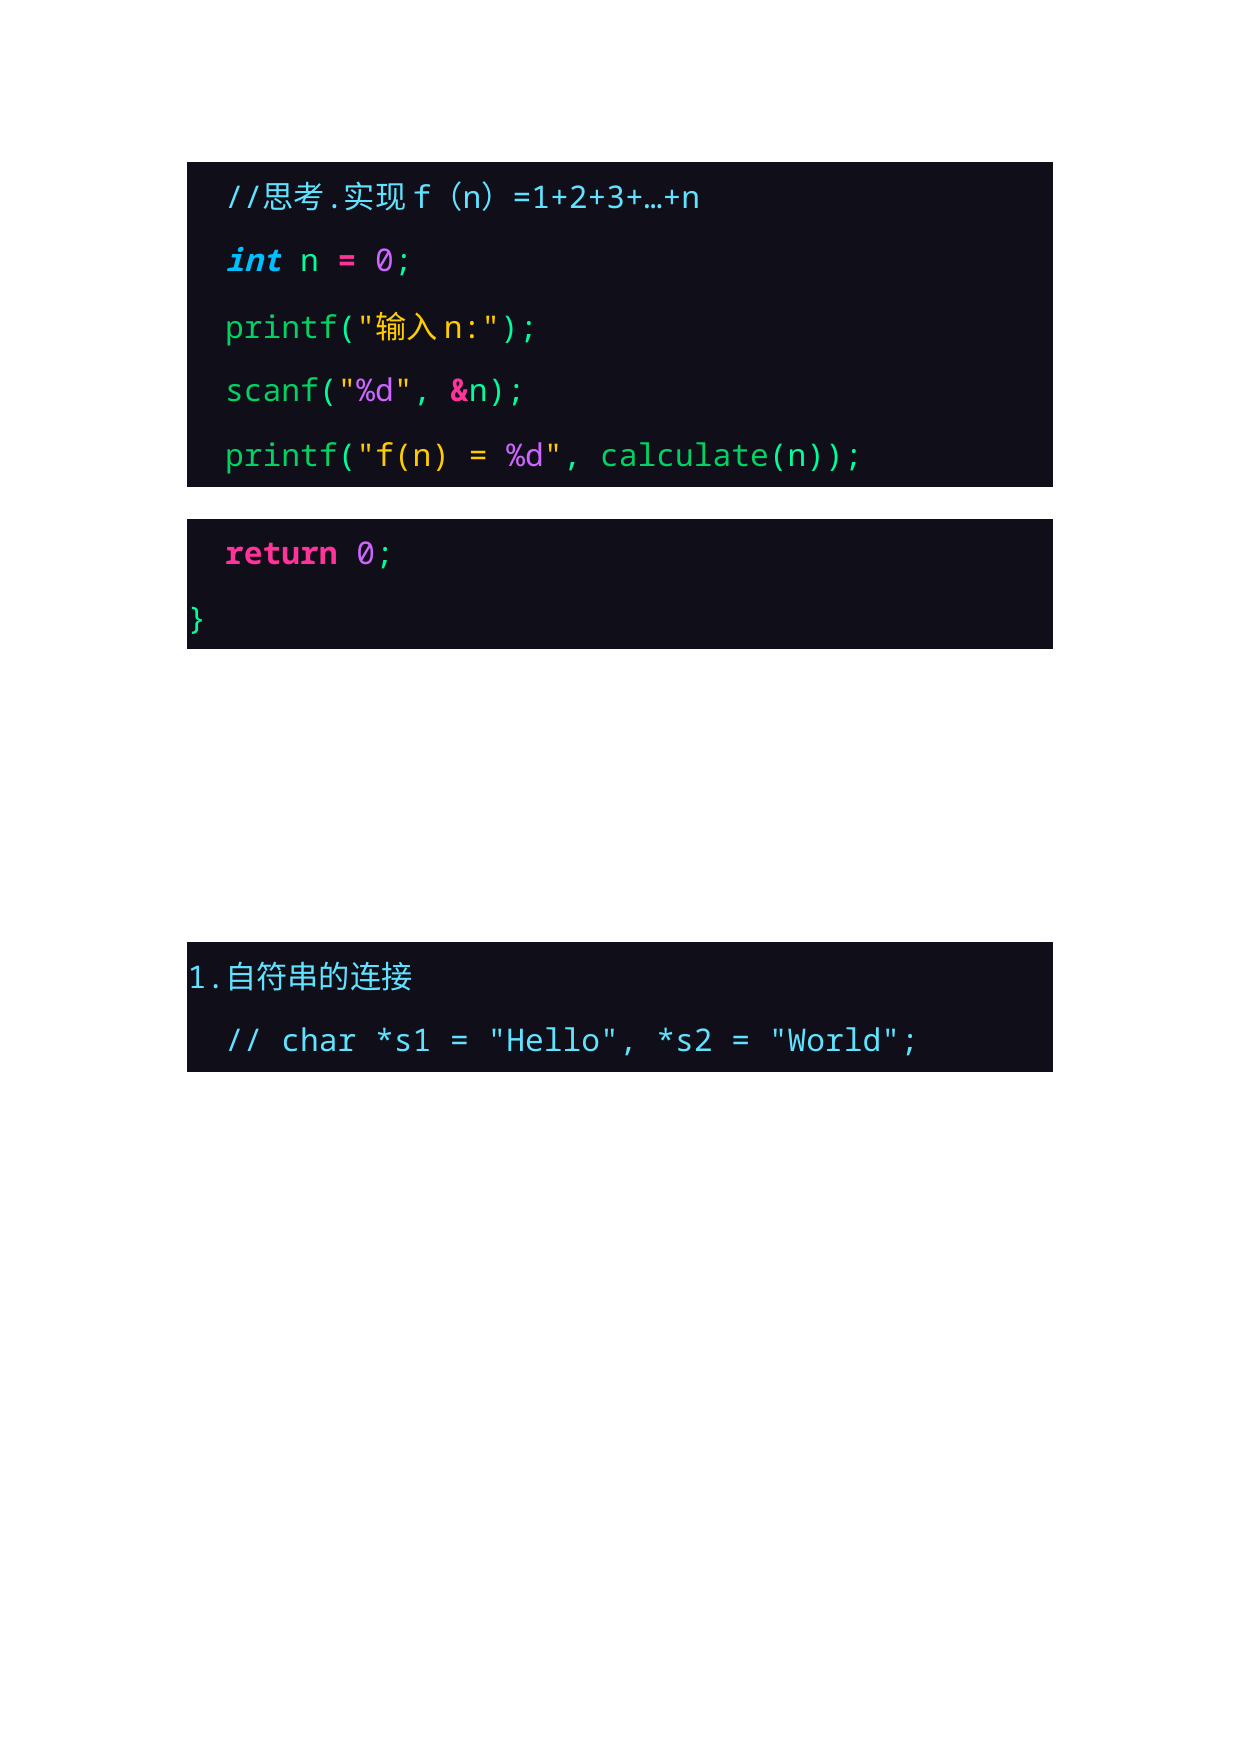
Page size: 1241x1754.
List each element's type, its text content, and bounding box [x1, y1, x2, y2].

text int n = 0; [187, 227, 1053, 292]
text 1.自符串的连接 [187, 942, 1053, 1007]
text return 0; [187, 519, 1053, 584]
text printf("f(n) = %d", calculate(n)); [187, 422, 1053, 487]
text } [187, 584, 1053, 649]
text scanf("%d", &n); [187, 357, 1053, 422]
text // char *s1 = "Hello", *s2 = "World"; [187, 1007, 1053, 1072]
text //思考.实现f（n）=1+2+3+…+n [187, 162, 1053, 227]
text printf("输入n:"); [187, 292, 1053, 357]
